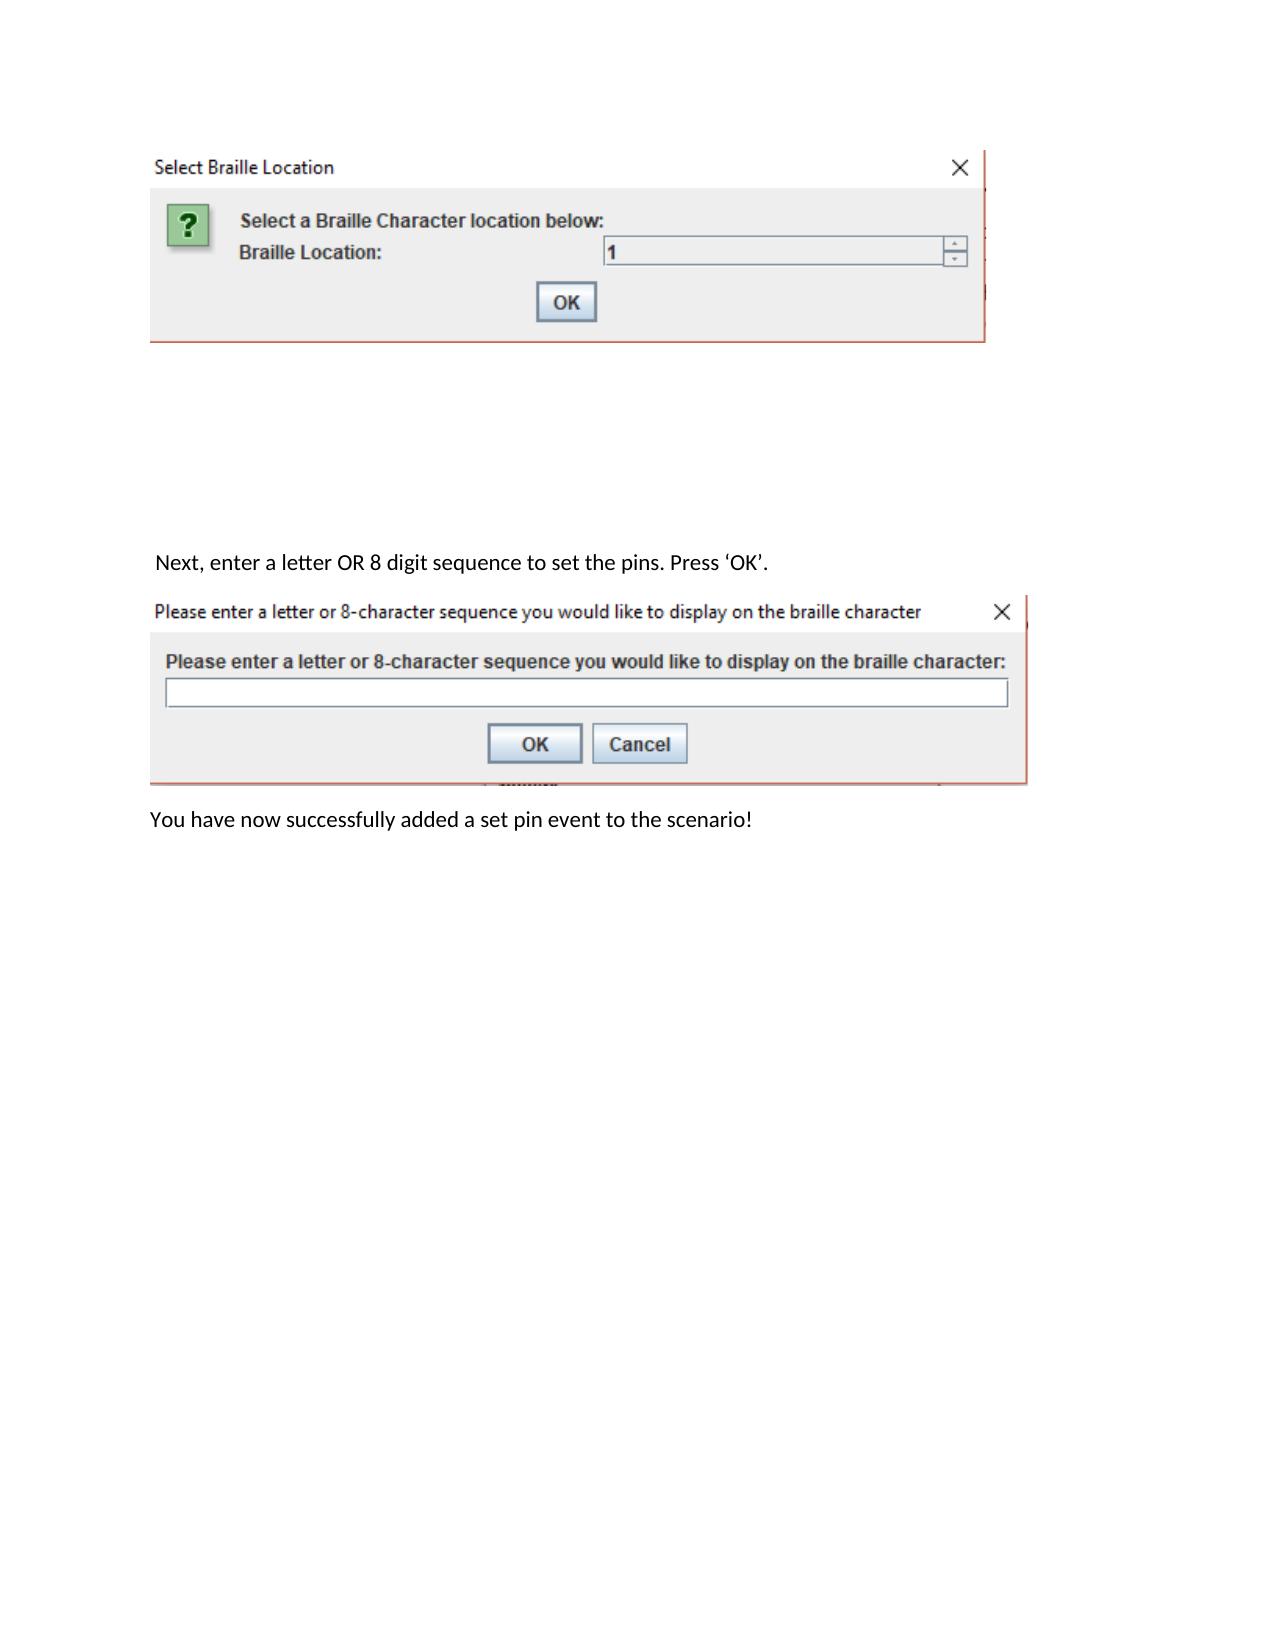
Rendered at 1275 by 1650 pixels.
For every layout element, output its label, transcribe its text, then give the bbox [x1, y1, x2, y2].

picture [150, 595, 1029, 786]
picture [150, 150, 987, 343]
text Next, enter a letter OR 8 digit sequence to set the pins. Press ‘OK’. [150, 548, 1125, 577]
text You have now successfully added a set pin event to the scenario! [150, 805, 1125, 833]
